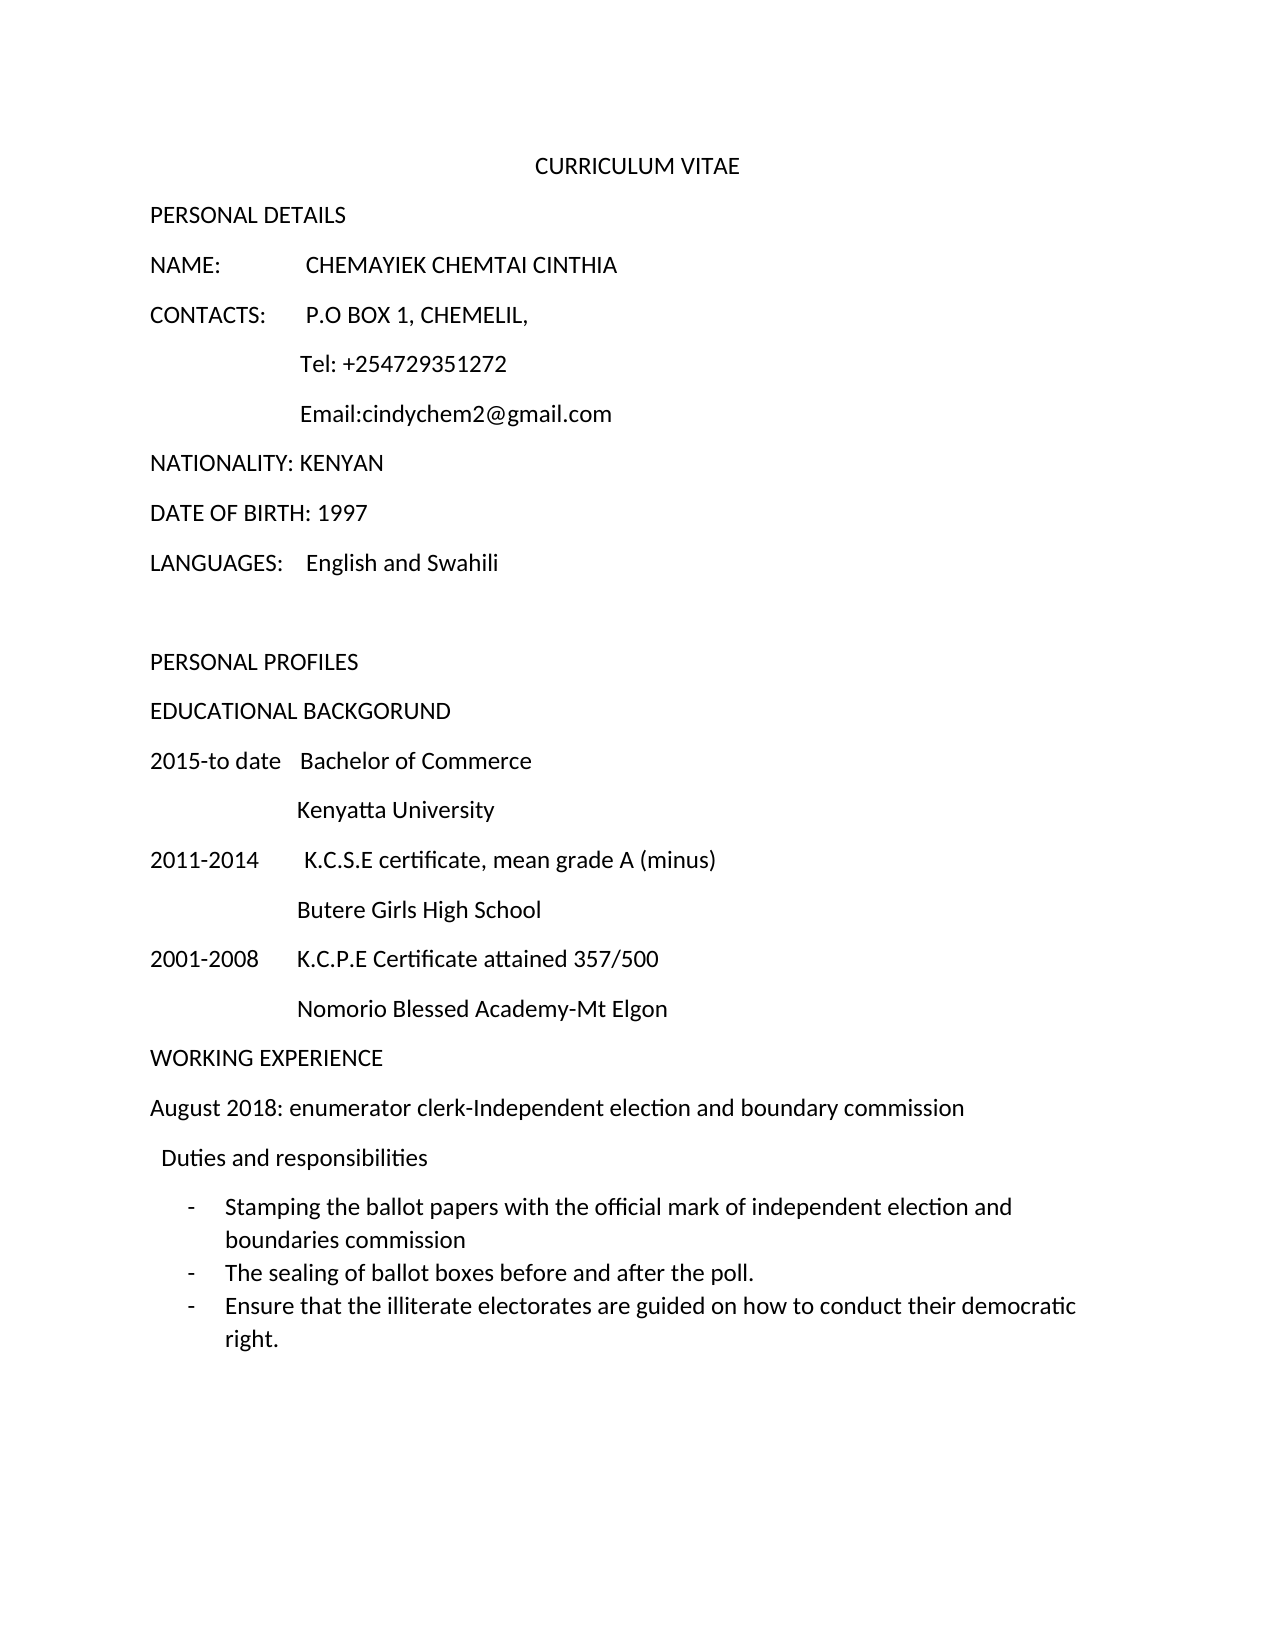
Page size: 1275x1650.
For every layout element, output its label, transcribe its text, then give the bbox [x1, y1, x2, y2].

list Stamping the ballot papers with the official mark of independent election and boundaries commission [187, 1191, 1125, 1255]
text August 2018: enumerator clerk-Independent election and boundary commission [150, 1092, 1125, 1123]
text PERSONAL PROFILES [150, 646, 1125, 676]
text NATIONALITY: KENYAN [150, 447, 1125, 478]
text 2001-2008 K.C.P.E Certificate attained 357/500 [150, 943, 1125, 974]
text DATE OF BIRTH: 1997 [150, 497, 1125, 528]
text WORKING EXPERIENCE [150, 1042, 1125, 1073]
text EDUCATIONAL BACKGORUND [150, 695, 1125, 726]
text CONTACTS: P.O BOX 1, CHEMELIL, [150, 299, 1125, 329]
text 2015-to date Bachelor of Commerce [150, 745, 1125, 776]
text 2011-2014 K.C.S.E certificate, mean grade A (minus) [150, 844, 1125, 875]
text Butere Girls High School [150, 894, 1125, 924]
text CURRICULUM VITAE [150, 150, 1125, 181]
text Duties and responsibilities [150, 1142, 1125, 1172]
list The sealing of ballot boxes before and after the poll. [187, 1257, 1125, 1288]
list Ensure that the illiterate electorates are guided on how to conduct their democratic right. [187, 1290, 1125, 1353]
text Email:cindychem2@gmail.com [150, 398, 1125, 428]
text Tel: +254729351272 [150, 348, 1125, 379]
text NAME: CHEMAYIEK CHEMTAI CINTHIA [150, 249, 1125, 280]
text LANGUAGES: English and Swahili [150, 547, 1125, 577]
text Kenyatta University [150, 794, 1125, 825]
text Nomorio Blessed Academy-Mt Elgon [150, 993, 1125, 1023]
text PERSONAL DETAILS [150, 199, 1125, 230]
